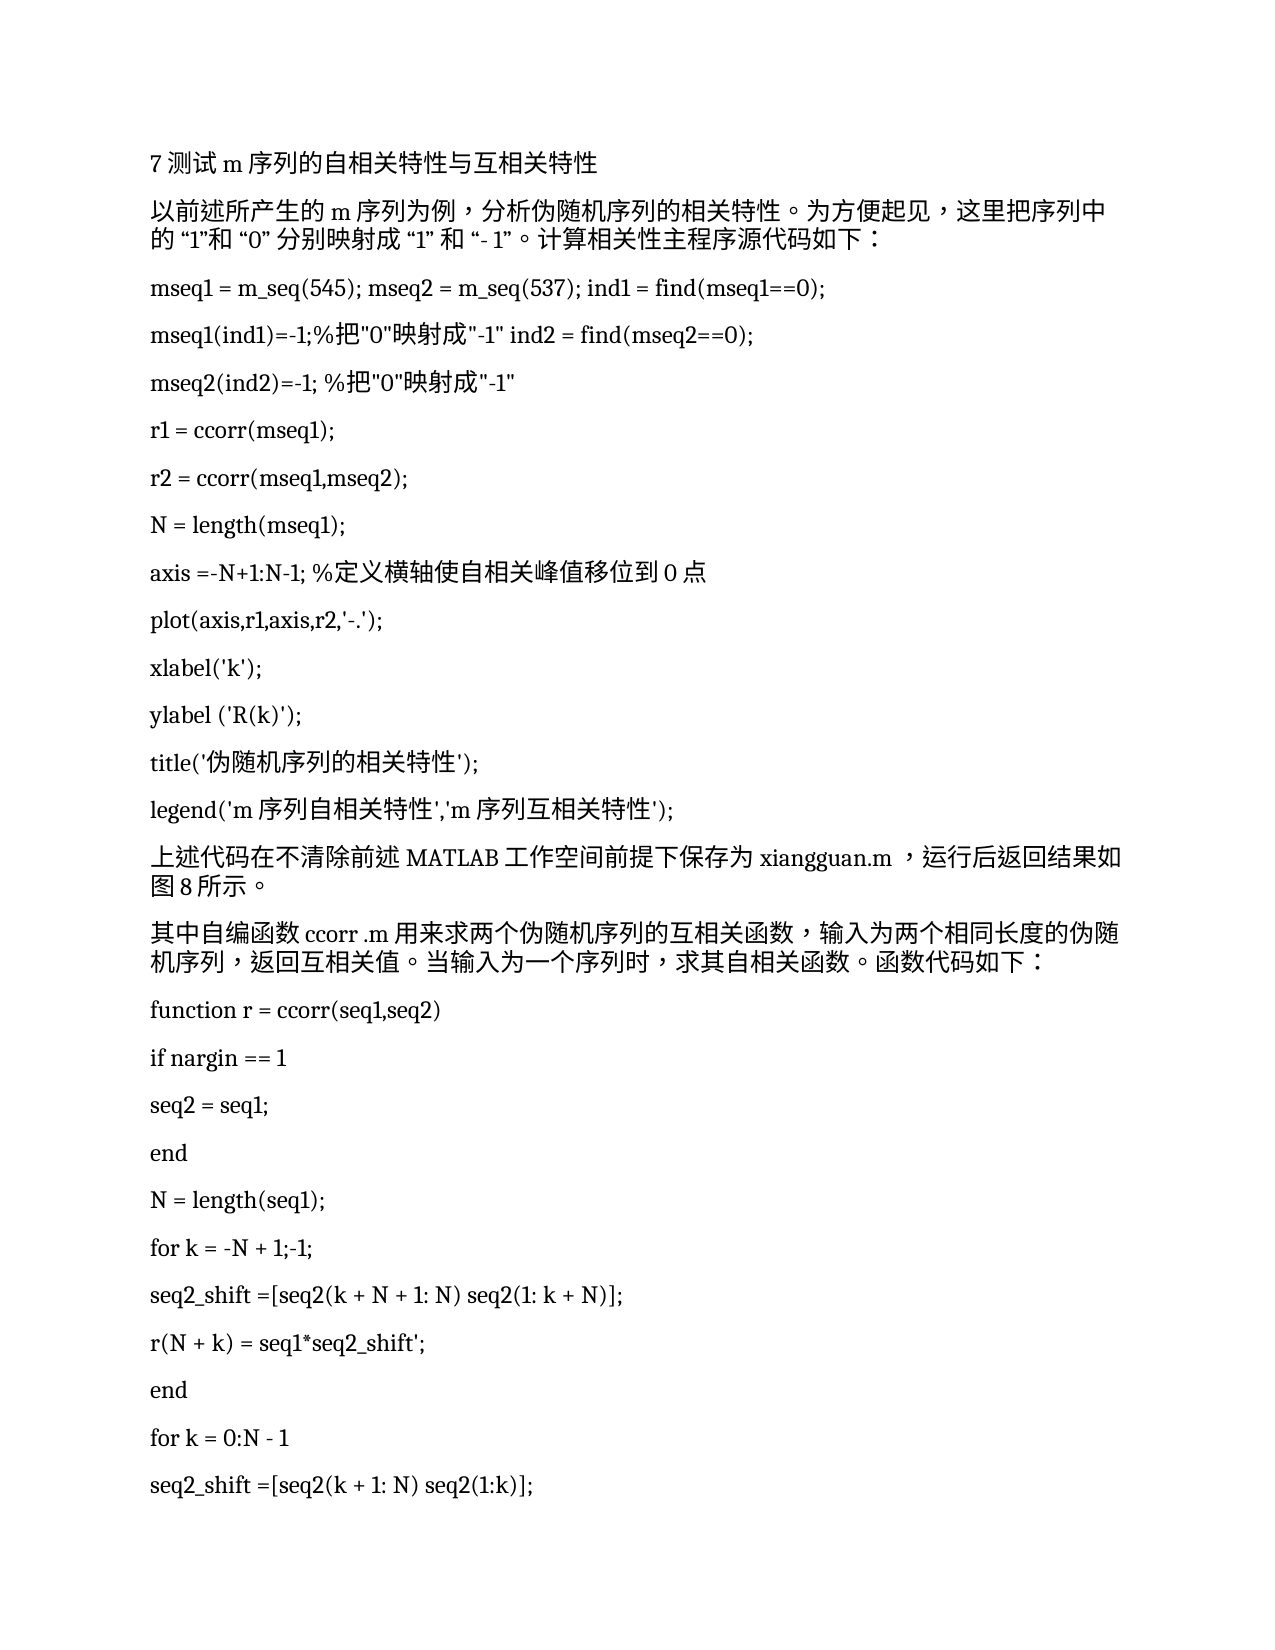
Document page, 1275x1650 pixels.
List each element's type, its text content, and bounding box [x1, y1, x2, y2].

text for k = -N + 1;-1; [150, 1234, 1125, 1262]
text 上述代码在不清除前述 MATLAB 工作空间前提下保存为 xiangguan.m ，运行后返回结果如图8所示。 [150, 844, 1125, 901]
text title('伪随机序列的相关特性'); [150, 749, 1125, 777]
text plot(axis,r1,axis,r2,'-.'); [150, 606, 1125, 635]
text mseq1(ind1)=-1;%把"0"映射成"-1" ind2 = find(mseq2==0); [150, 321, 1125, 350]
text ylabel ('R(k)'); [150, 701, 1125, 730]
text r(N + k) = seq1*seq2_shift'; [150, 1329, 1125, 1357]
text mseq2(ind2)=-1; %把"0"映射成"-1" [150, 369, 1125, 397]
text if nargin == 1 [150, 1044, 1125, 1072]
text seq2_shift =[seq2(k + 1: N) seq2(1:k)]; [150, 1471, 1125, 1500]
text 以前述所产生的 m 序列为例，分析伪随机序列的相关特性。为方便起见，这里把序列中的 “1”和 “0” 分别映射成 “1” 和 “- 1”。计算相关性主程序源代码如下： [150, 197, 1125, 255]
text r1 = ccorr(mseq1); [150, 416, 1125, 445]
text end [150, 1376, 1125, 1405]
text mseq1 = m_seq(545); mseq2 = m_seq(537); ind1 = find(mseq1==0); [150, 274, 1125, 302]
text for k = 0:N - 1 [150, 1424, 1125, 1452]
text xlabel('k'); [150, 654, 1125, 682]
text seq2 = seq1; [150, 1091, 1125, 1120]
text r2 = ccorr(mseq1,mseq2); [150, 464, 1125, 492]
text N = length(mseq1); [150, 511, 1125, 540]
text end [150, 1139, 1125, 1167]
text legend('m 序列自相关特性','m 序列互相关特性'); [150, 796, 1125, 825]
text 其中自编函数ccorr .m 用来求两个伪随机序列的互相关函数，输入为两个相同长度的伪随机序列，返回互相关值。当输入为一个序列时，求其自相关函数。函数代码如下： [150, 920, 1125, 977]
text seq2_shift =[seq2(k + N + 1: N) seq2(1: k + N)]; [150, 1281, 1125, 1310]
text N = length(seq1); [150, 1186, 1125, 1215]
text 7 测试m 序列的自相关特性与互相关特性 [150, 150, 1125, 179]
text axis =-N+1:N-1; %定义横轴使自相关峰值移位到0点 [150, 559, 1125, 587]
text function r = ccorr(seq1,seq2) [150, 996, 1125, 1025]
